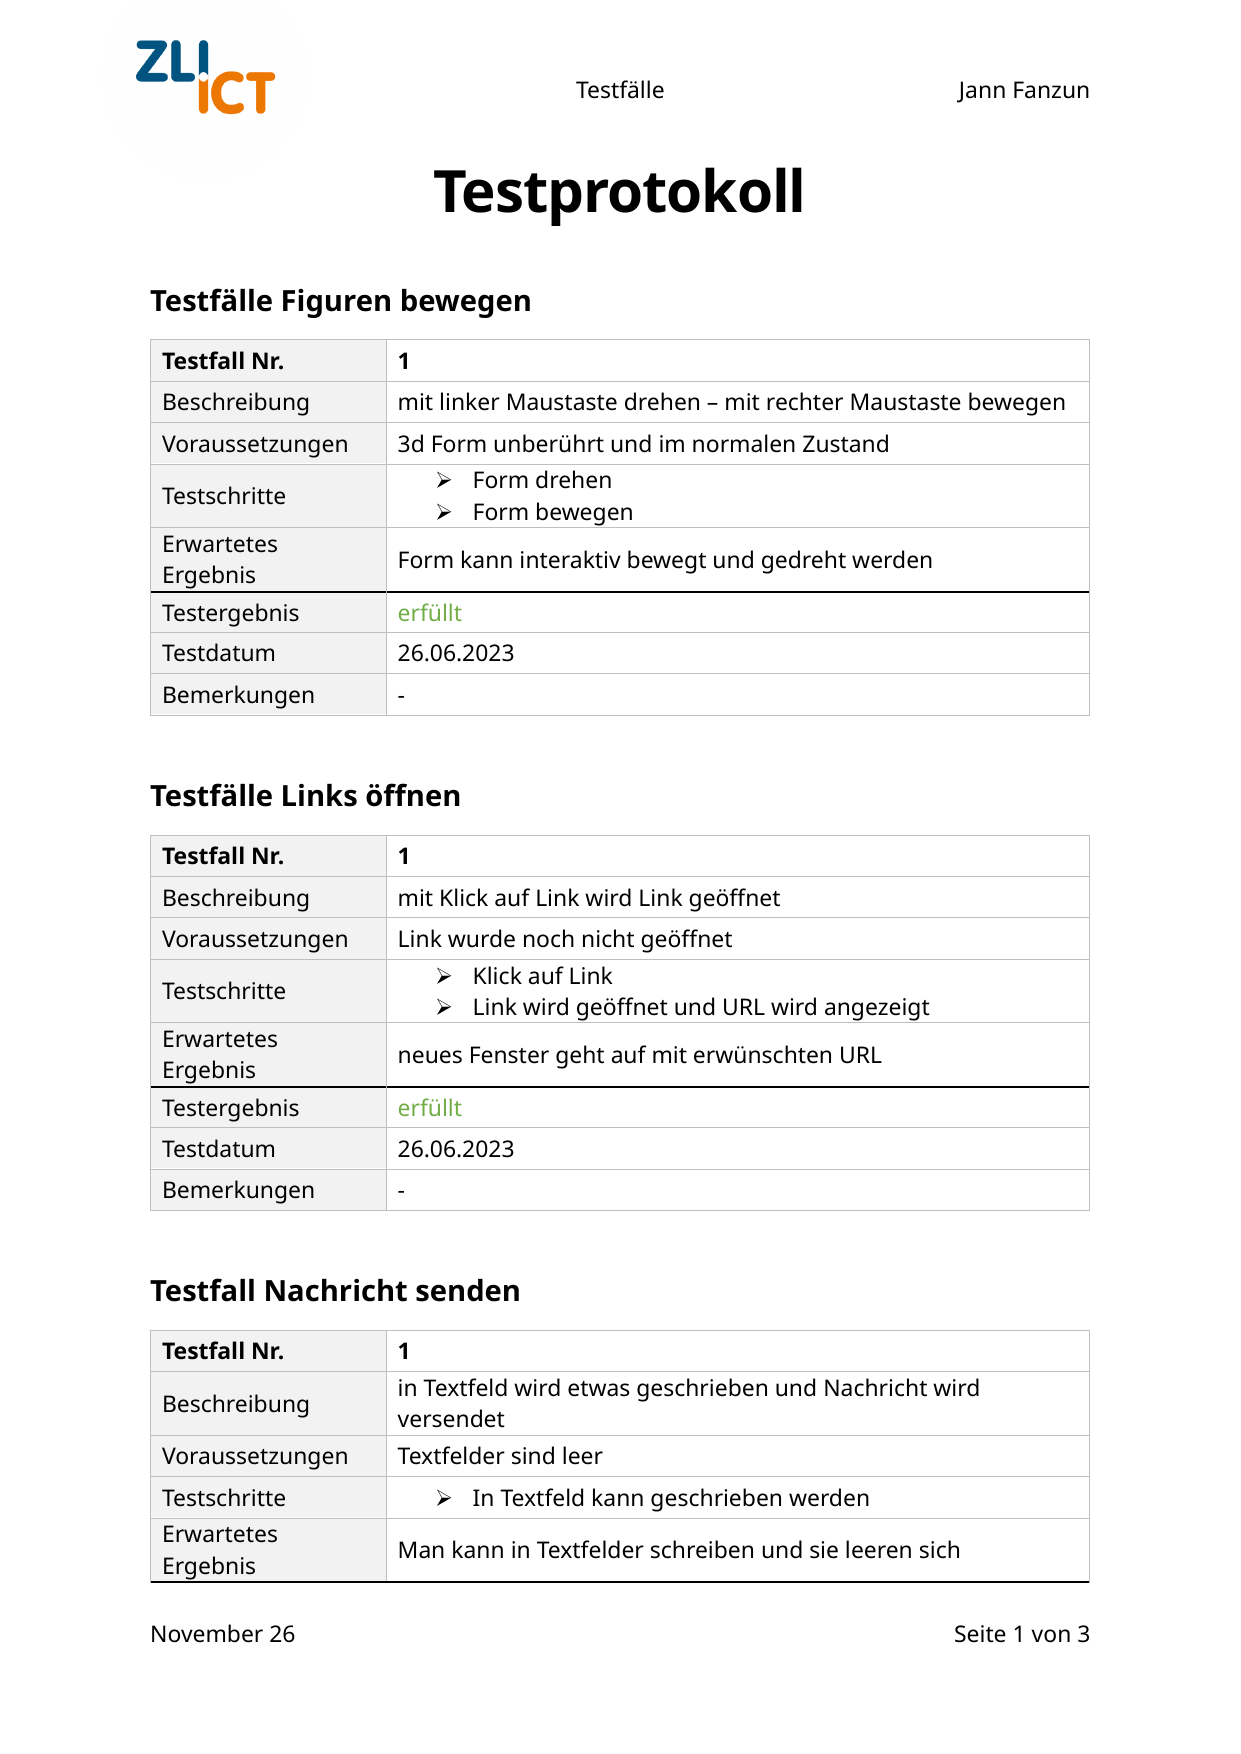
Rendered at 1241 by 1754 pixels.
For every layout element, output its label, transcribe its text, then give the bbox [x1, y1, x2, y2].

table_cell Klick auf Link Link wird geöffnet und URL wird angezeigt [387, 960, 1089, 1022]
table_cell Beschreibung [151, 877, 386, 917]
table_header Testfall Nr. [151, 836, 386, 876]
table_cell - [387, 674, 1089, 714]
table_cell erfüllt [387, 1088, 1089, 1127]
table_cell 3d Form unberührt und im normalen Zustand [387, 423, 1089, 463]
table_cell Testdatum [151, 633, 386, 673]
table_cell Testdatum [151, 1128, 386, 1168]
table_cell Erwartetes Ergebnis [151, 1519, 386, 1581]
text Testfälle Figuren bewegen [150, 280, 1090, 319]
table_header Testfall Nr. [151, 1331, 386, 1371]
table_header 1 [387, 836, 1089, 876]
table_cell 26.06.2023 [387, 1128, 1089, 1168]
table_cell Man kann in Textfelder schreiben und sie leeren sich [387, 1519, 1089, 1581]
table_cell Testschritte [151, 960, 386, 1022]
table_cell erfüllt [387, 593, 1089, 632]
table_cell neues Fenster geht auf mit erwünschten URL [387, 1023, 1089, 1086]
table_cell In Textfeld kann geschrieben werden [387, 1477, 1089, 1517]
table_cell Form drehen Form bewegen [387, 465, 1089, 527]
table_header Testfall Nr. [151, 340, 386, 381]
table_cell 26.06.2023 [387, 633, 1089, 673]
table_cell Bemerkungen [151, 1170, 386, 1210]
table_cell Testschritte [151, 465, 386, 527]
table_cell Link wurde noch nicht geöffnet [387, 918, 1089, 959]
title Testprotokoll [150, 150, 1090, 229]
table_header 1 [387, 1331, 1089, 1371]
text Testfall Nachricht senden [150, 1270, 1090, 1310]
table_cell Textfelder sind leer [387, 1436, 1089, 1476]
table_cell Form kann interaktiv bewegt und gedreht werden [387, 528, 1089, 591]
picture [100, 0, 311, 183]
table_cell Beschreibung [151, 382, 386, 422]
table_cell Voraussetzungen [151, 423, 386, 463]
table_cell mit linker Maustaste drehen – mit rechter Maustaste bewegen [387, 382, 1089, 422]
text Testfälle Links öffnen [150, 775, 1090, 815]
table_cell Voraussetzungen [151, 918, 386, 959]
table_cell - [387, 1170, 1089, 1210]
table_cell Erwartetes Ergebnis [151, 528, 386, 591]
table_cell mit Klick auf Link wird Link geöffnet [387, 877, 1089, 917]
table_cell Voraussetzungen [151, 1436, 386, 1476]
table_cell Testergebnis [151, 593, 386, 632]
table_cell in Textfeld wird etwas geschrieben und Nachricht wird versendet [387, 1372, 1089, 1435]
table_cell Bemerkungen [151, 674, 386, 714]
table_cell Testergebnis [151, 1088, 386, 1127]
table_cell Testschritte [151, 1477, 386, 1517]
table_cell Erwartetes Ergebnis [151, 1023, 386, 1086]
table_header 1 [387, 340, 1089, 381]
table_cell Beschreibung [151, 1372, 386, 1435]
